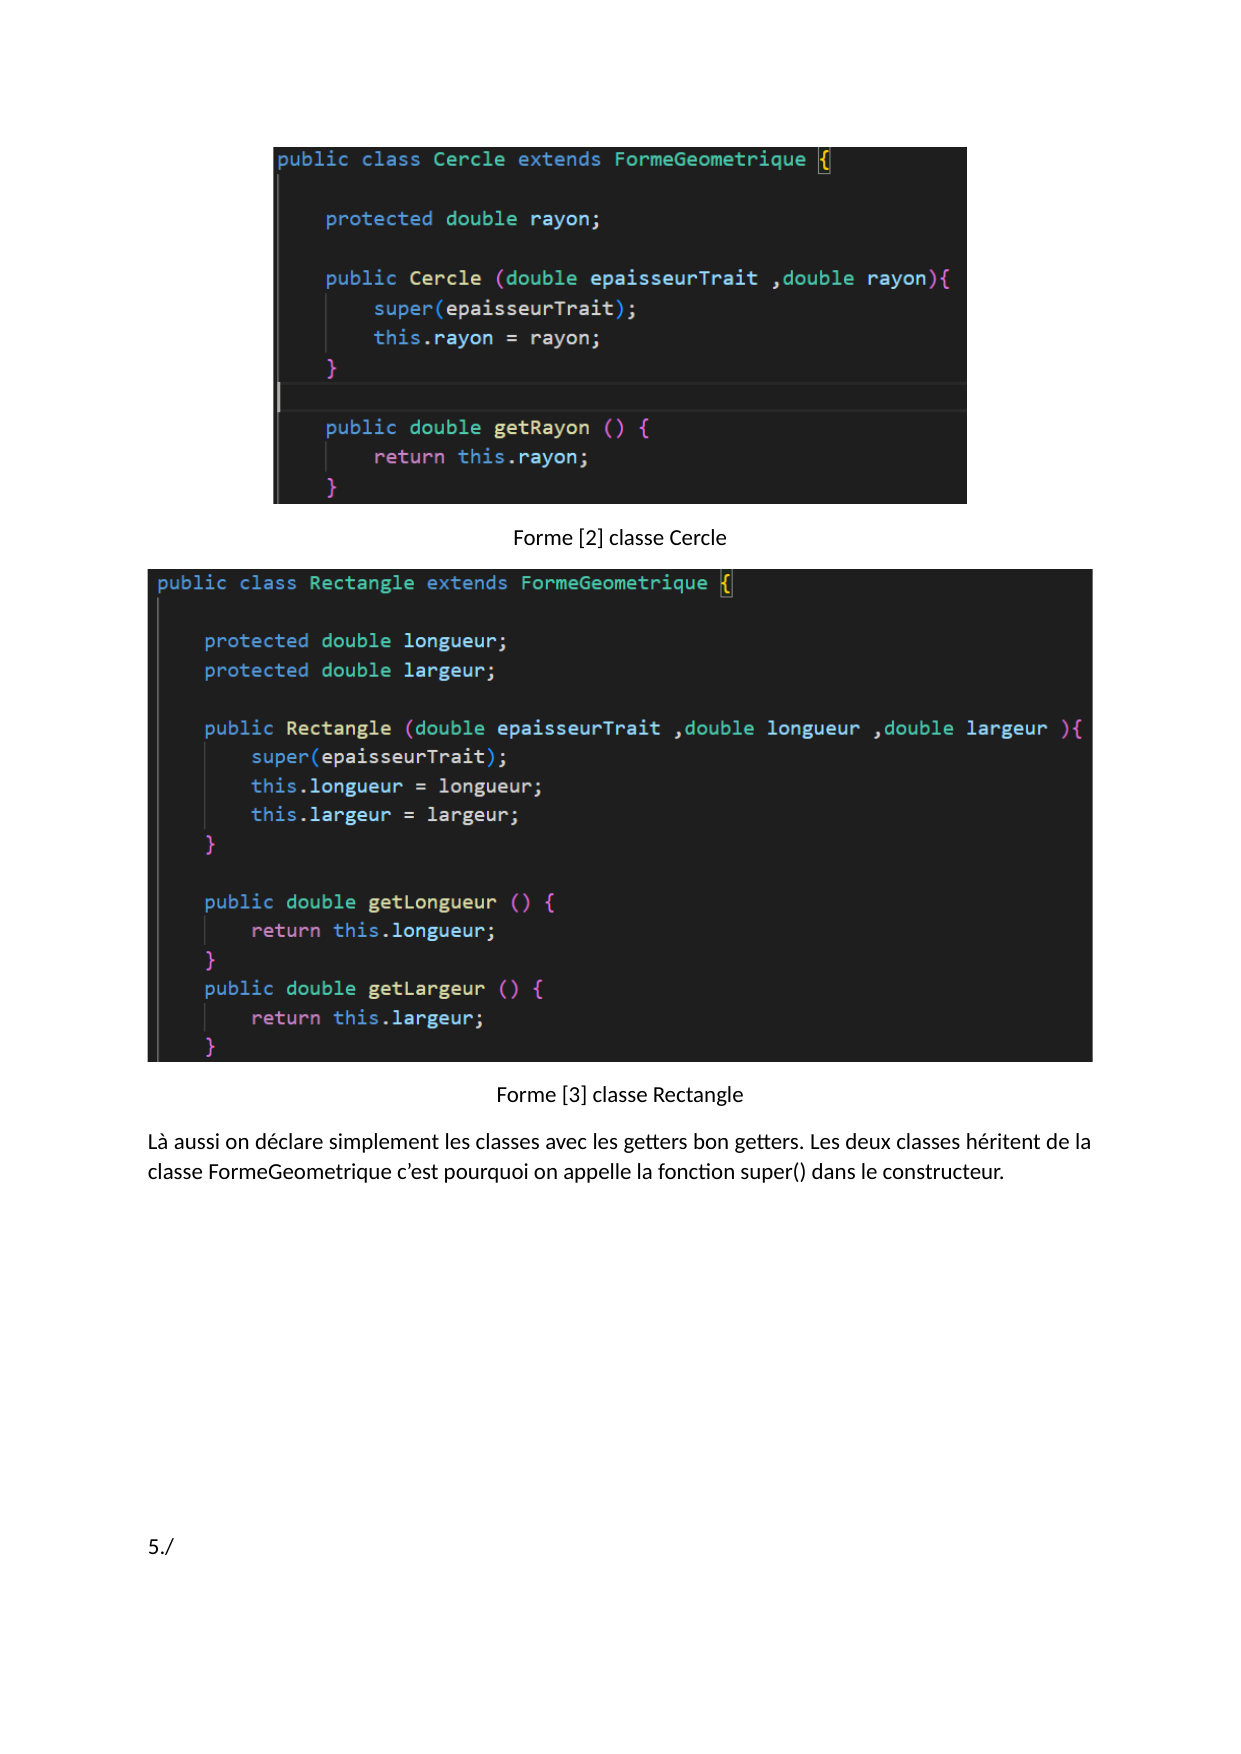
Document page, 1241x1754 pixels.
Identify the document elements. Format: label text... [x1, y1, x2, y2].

text Forme [3] classe Rectangle [148, 1080, 1093, 1108]
text Là aussi on déclare simplement les classes avec les getters bon getters. Les deux classes héritent de la classe FormeGeometrique c’est pourquoi on appelle la fonction super() dans le constructeur. [148, 1127, 1093, 1186]
text Forme [2] classe Cercle [148, 523, 1093, 551]
picture [273, 147, 967, 504]
text 5./ [148, 1532, 1093, 1561]
picture [147, 569, 1093, 1062]
